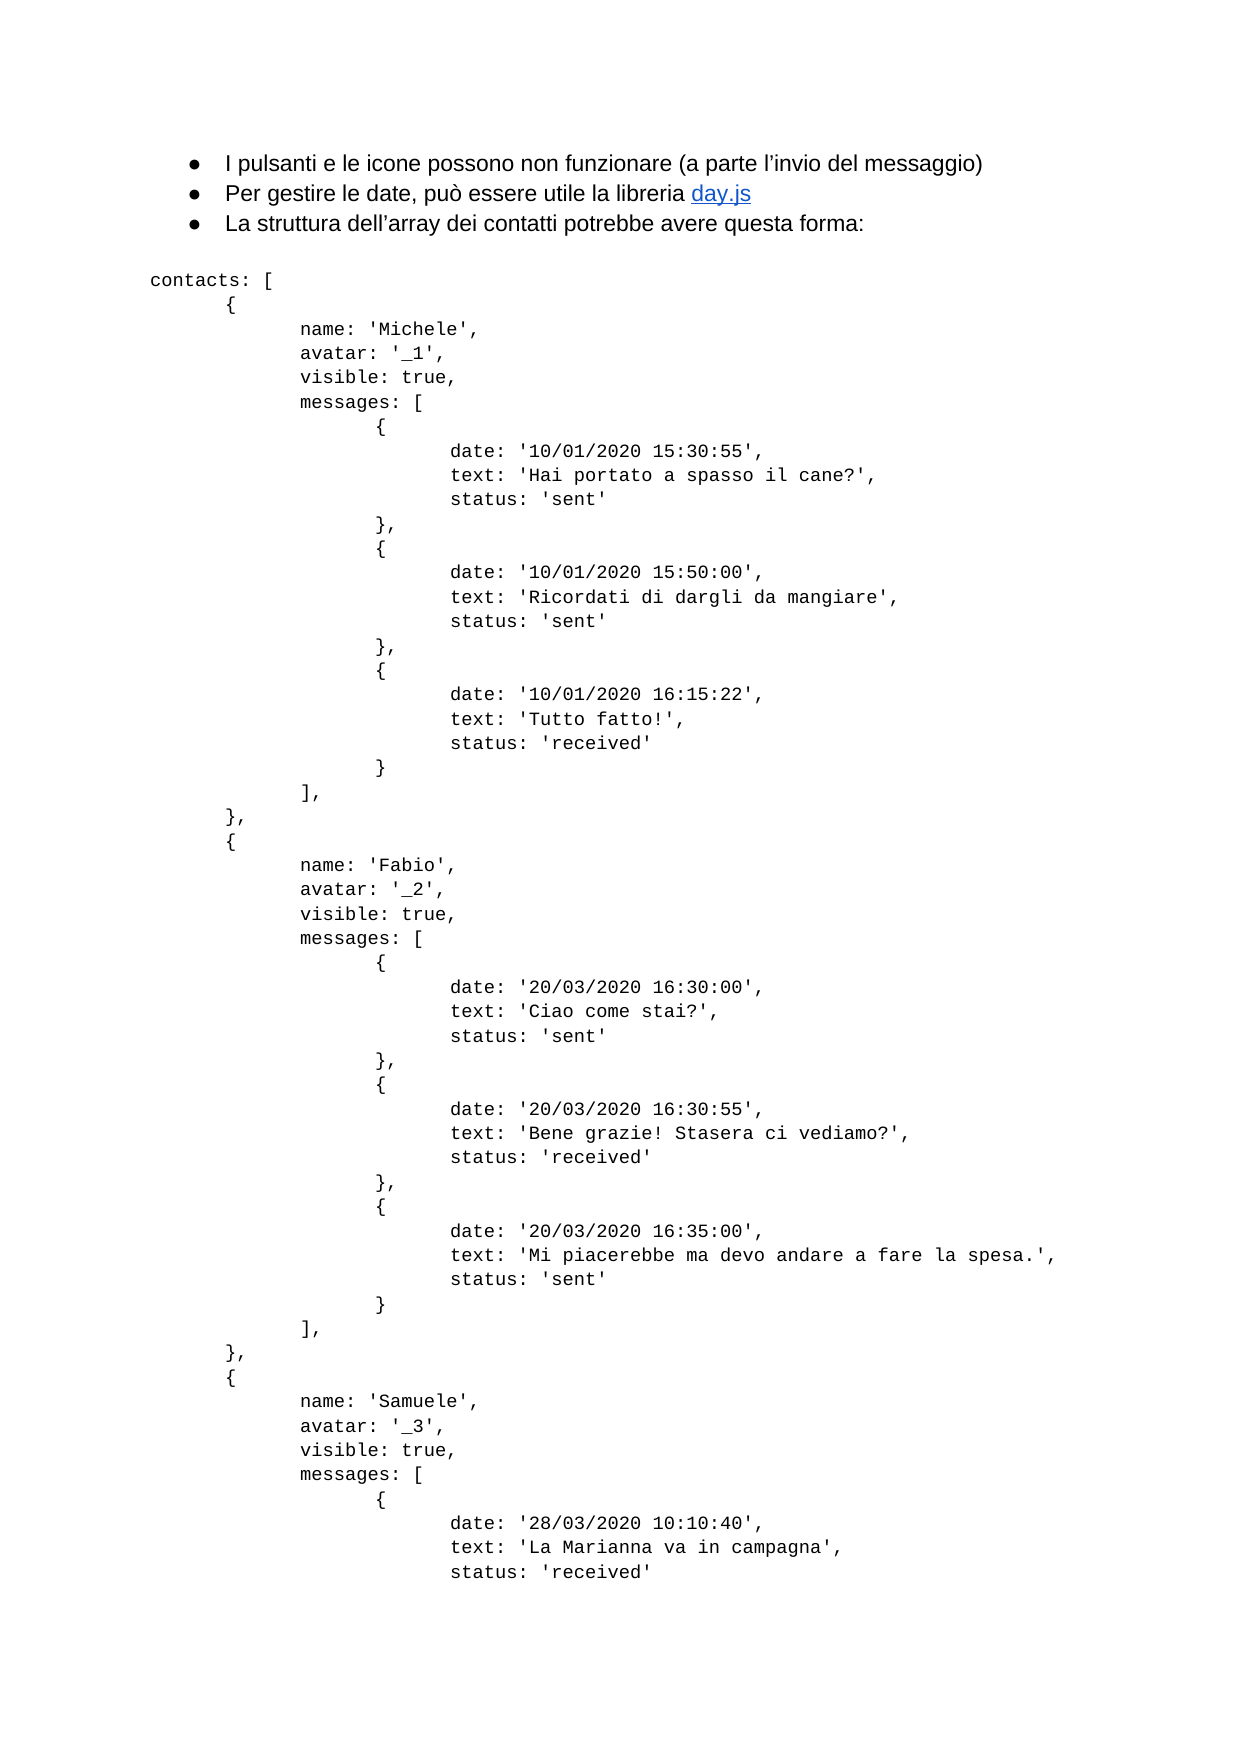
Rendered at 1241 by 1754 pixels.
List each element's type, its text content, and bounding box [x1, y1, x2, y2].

list La struttura dell’array dei contatti potrebbe avere questa forma: [187, 210, 1090, 237]
text }, [150, 1343, 1090, 1364]
text }, [150, 807, 1090, 828]
text { [150, 661, 1090, 682]
text { [150, 295, 1090, 316]
text { [150, 539, 1090, 560]
text } [150, 1294, 1090, 1316]
text status: 'sent' [150, 1026, 1090, 1048]
text name: 'Fabio', [150, 856, 1090, 877]
text status: 'sent' [150, 1270, 1090, 1291]
text date: '20/03/2020 16:30:55', [150, 1099, 1090, 1121]
text visible: true, [150, 368, 1090, 389]
text contacts: [ [150, 271, 1090, 292]
text ], [150, 1319, 1090, 1340]
text avatar: '_3', [150, 1416, 1090, 1438]
list Per gestire le date, può essere utile la libreria day.js [187, 180, 1090, 207]
text } [150, 758, 1090, 779]
text messages: [ [150, 1465, 1090, 1486]
text visible: true, [150, 904, 1090, 926]
text { [150, 1489, 1090, 1511]
text date: '10/01/2020 16:15:22', [150, 685, 1090, 706]
text text: 'La Marianna va in campagna', [150, 1538, 1090, 1559]
text status: 'sent' [150, 612, 1090, 633]
text messages: [ [150, 929, 1090, 950]
text { [150, 1197, 1090, 1218]
text date: '28/03/2020 10:10:40', [150, 1514, 1090, 1535]
text text: 'Ricordati di dargli da mangiare', [150, 588, 1090, 609]
text date: '10/01/2020 15:30:55', [150, 441, 1090, 463]
text avatar: '_1', [150, 344, 1090, 365]
text status: 'received' [150, 734, 1090, 755]
list I pulsanti e le icone possono non funzionare (a parte l’invio del messaggio) [187, 150, 1090, 176]
text status: 'received' [150, 1148, 1090, 1169]
text name: 'Michele', [150, 319, 1090, 341]
text date: '20/03/2020 16:30:00', [150, 978, 1090, 999]
text text: 'Mi piacerebbe ma devo andare a fare la spesa.', [150, 1246, 1090, 1267]
text ], [150, 783, 1090, 804]
text { [150, 417, 1090, 438]
text date: '10/01/2020 15:50:00', [150, 563, 1090, 584]
text { [150, 953, 1090, 974]
text messages: [ [150, 393, 1090, 414]
text }, [150, 1173, 1090, 1194]
text text: 'Bene grazie! Stasera ci vediamo?', [150, 1124, 1090, 1145]
text }, [150, 514, 1090, 536]
text status: 'sent' [150, 490, 1090, 511]
text avatar: '_2', [150, 880, 1090, 901]
text { [150, 1368, 1090, 1389]
text visible: true, [150, 1441, 1090, 1462]
text }, [150, 1051, 1090, 1072]
text text: 'Tutto fatto!', [150, 709, 1090, 731]
text date: '20/03/2020 16:35:00', [150, 1221, 1090, 1243]
text text: 'Ciao come stai?', [150, 1002, 1090, 1023]
text name: 'Samuele', [150, 1392, 1090, 1413]
text status: 'received' [150, 1563, 1090, 1584]
text { [150, 1075, 1090, 1096]
text text: 'Hai portato a spasso il cane?', [150, 466, 1090, 487]
text { [150, 831, 1090, 853]
text }, [150, 636, 1090, 658]
